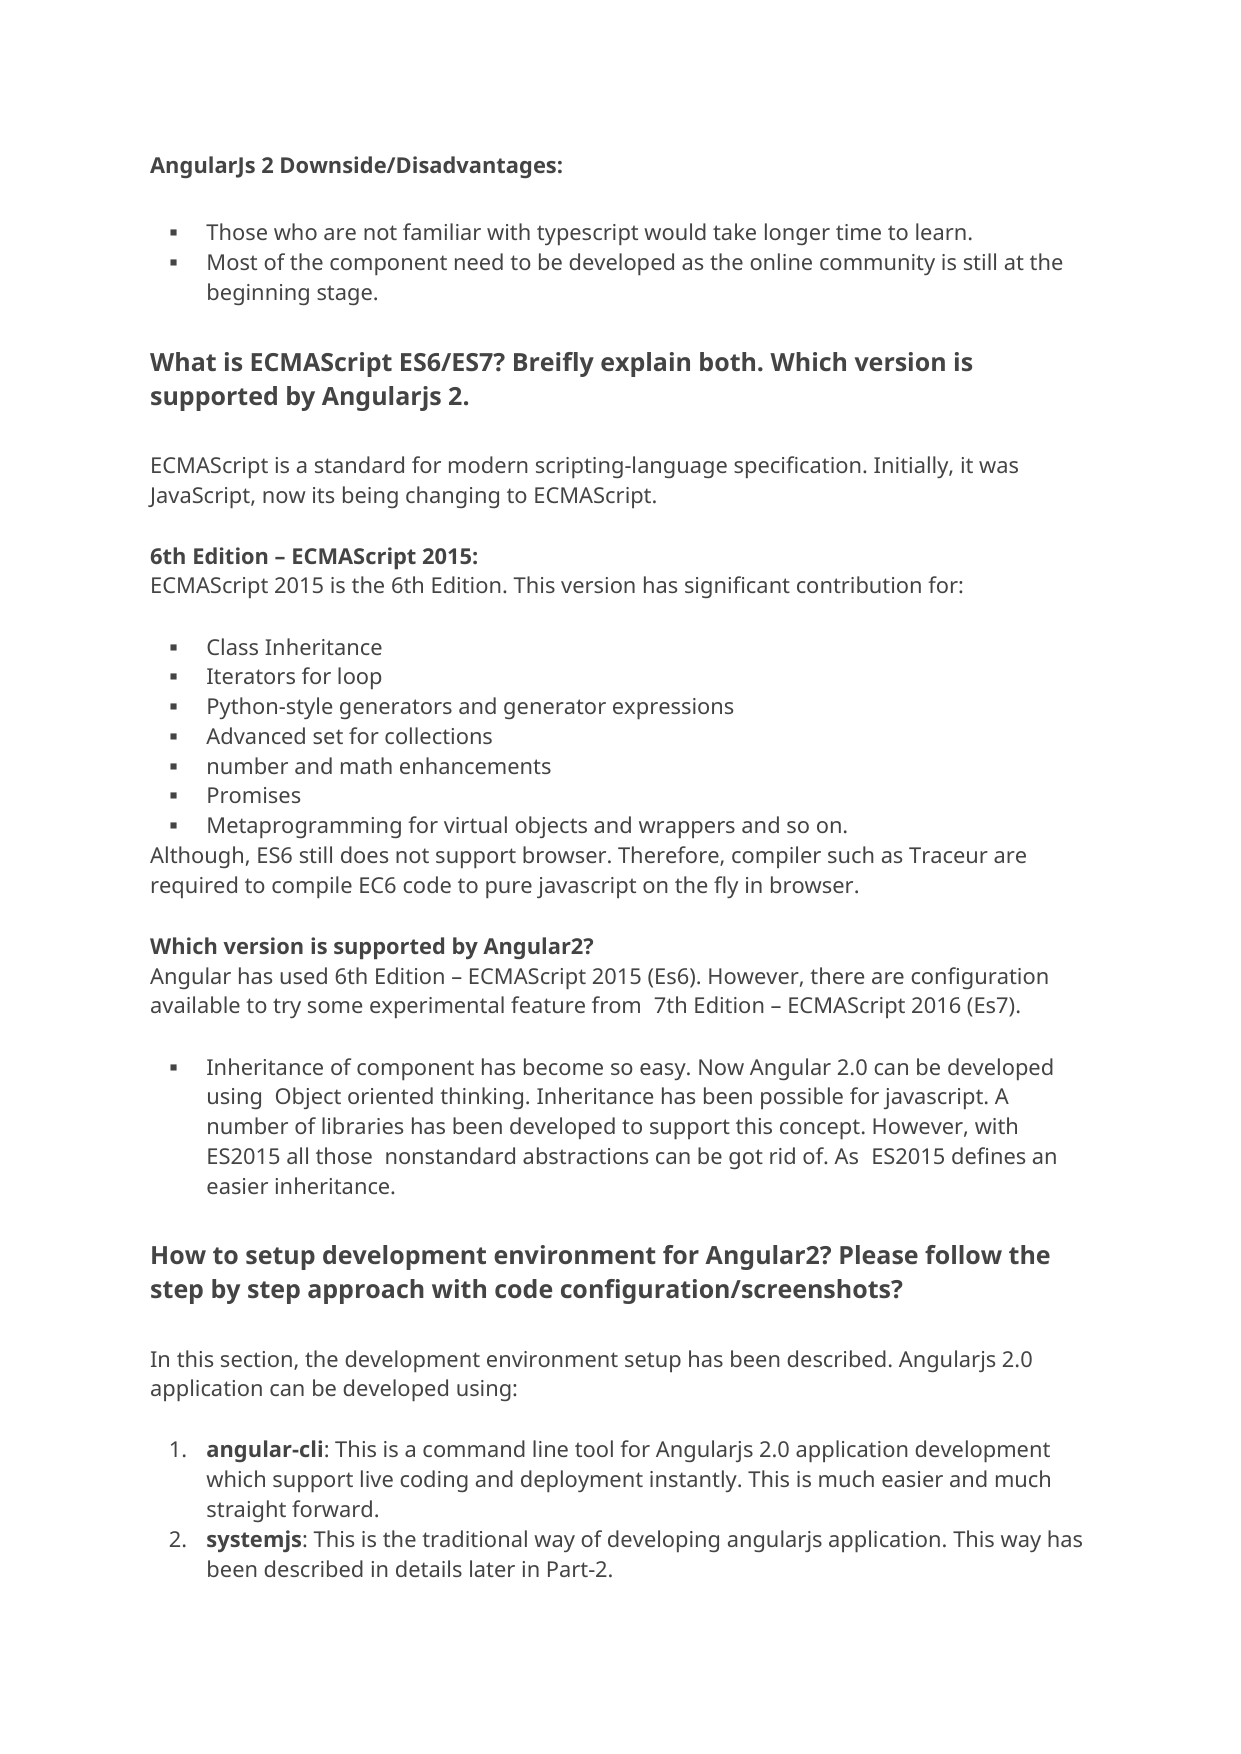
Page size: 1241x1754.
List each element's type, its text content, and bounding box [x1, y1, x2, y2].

list number and math enhancements [169, 751, 1090, 780]
text How to setup development environment for Angular2? Please follow the step by step approach with code configuration/screenshots? [150, 1238, 1090, 1306]
text Although, ES6 still does not support browser. Therefore, compiler such as Traceur are required to compile EC6 code to pure javascript on the fly in browser. [150, 840, 1090, 899]
text ECMAScript 2015 is the 6th Edition. This version has significant contribution for: [150, 570, 1090, 600]
text What is ECMAScript ES6/ES7? Breifly explain both. Which version is supported by Angularjs 2. [150, 344, 1090, 412]
list angular-cli: This is a command line tool for Angularjs 2.0 application development which support live coding and deployment instantly. This is much easier and much straight forward. [169, 1434, 1090, 1524]
list Metaprogramming for virtual objects and wrappers and so on. [169, 810, 1090, 840]
text 6th Edition – ECMAScript 2015: [150, 541, 1090, 570]
list Python-style generators and generator expressions [169, 691, 1090, 721]
list Those who are not familiar with typescript would take longer time to learn. [169, 217, 1090, 247]
list Promises [169, 780, 1090, 810]
list Advanced set for collections [169, 721, 1090, 751]
list Inheritance of component has become so easy. Now Angular 2.0 can be developed using Object oriented thinking. Inheritance has been possible for javascript. A number of libraries has been developed to support this concept. However, with ES2015 all those nonstandard abstractions can be got rid of. As ES2015 defines an easier inheritance. [169, 1051, 1090, 1200]
subtitle AngularJs 2 Downside/Disadvantages: [150, 150, 1090, 180]
list Most of the component need to be developed as the online community is still at the beginning stage. [169, 247, 1090, 307]
list Class Inheritance [169, 631, 1090, 661]
text Angular has used 6th Edition – ECMAScript 2015 (Es6). However, there are configuration available to try some experimental feature from 7th Edition – ECMAScript 2016 (Es7). [150, 961, 1090, 1020]
list systemjs: This is the traditional way of developing angularjs application. This way has been described in details later in Part-2. [169, 1524, 1090, 1583]
list Iterators for loop [169, 661, 1090, 691]
text Which version is supported by Angular2? [150, 931, 1090, 961]
text In this section, the development environment setup has been described. Angularjs 2.0 application can be developed using: [150, 1343, 1090, 1403]
text ECMAScript is a standard for modern scripting-language specification. Initially, it was JavaScript, now its being changing to ECMAScript. [150, 450, 1090, 509]
